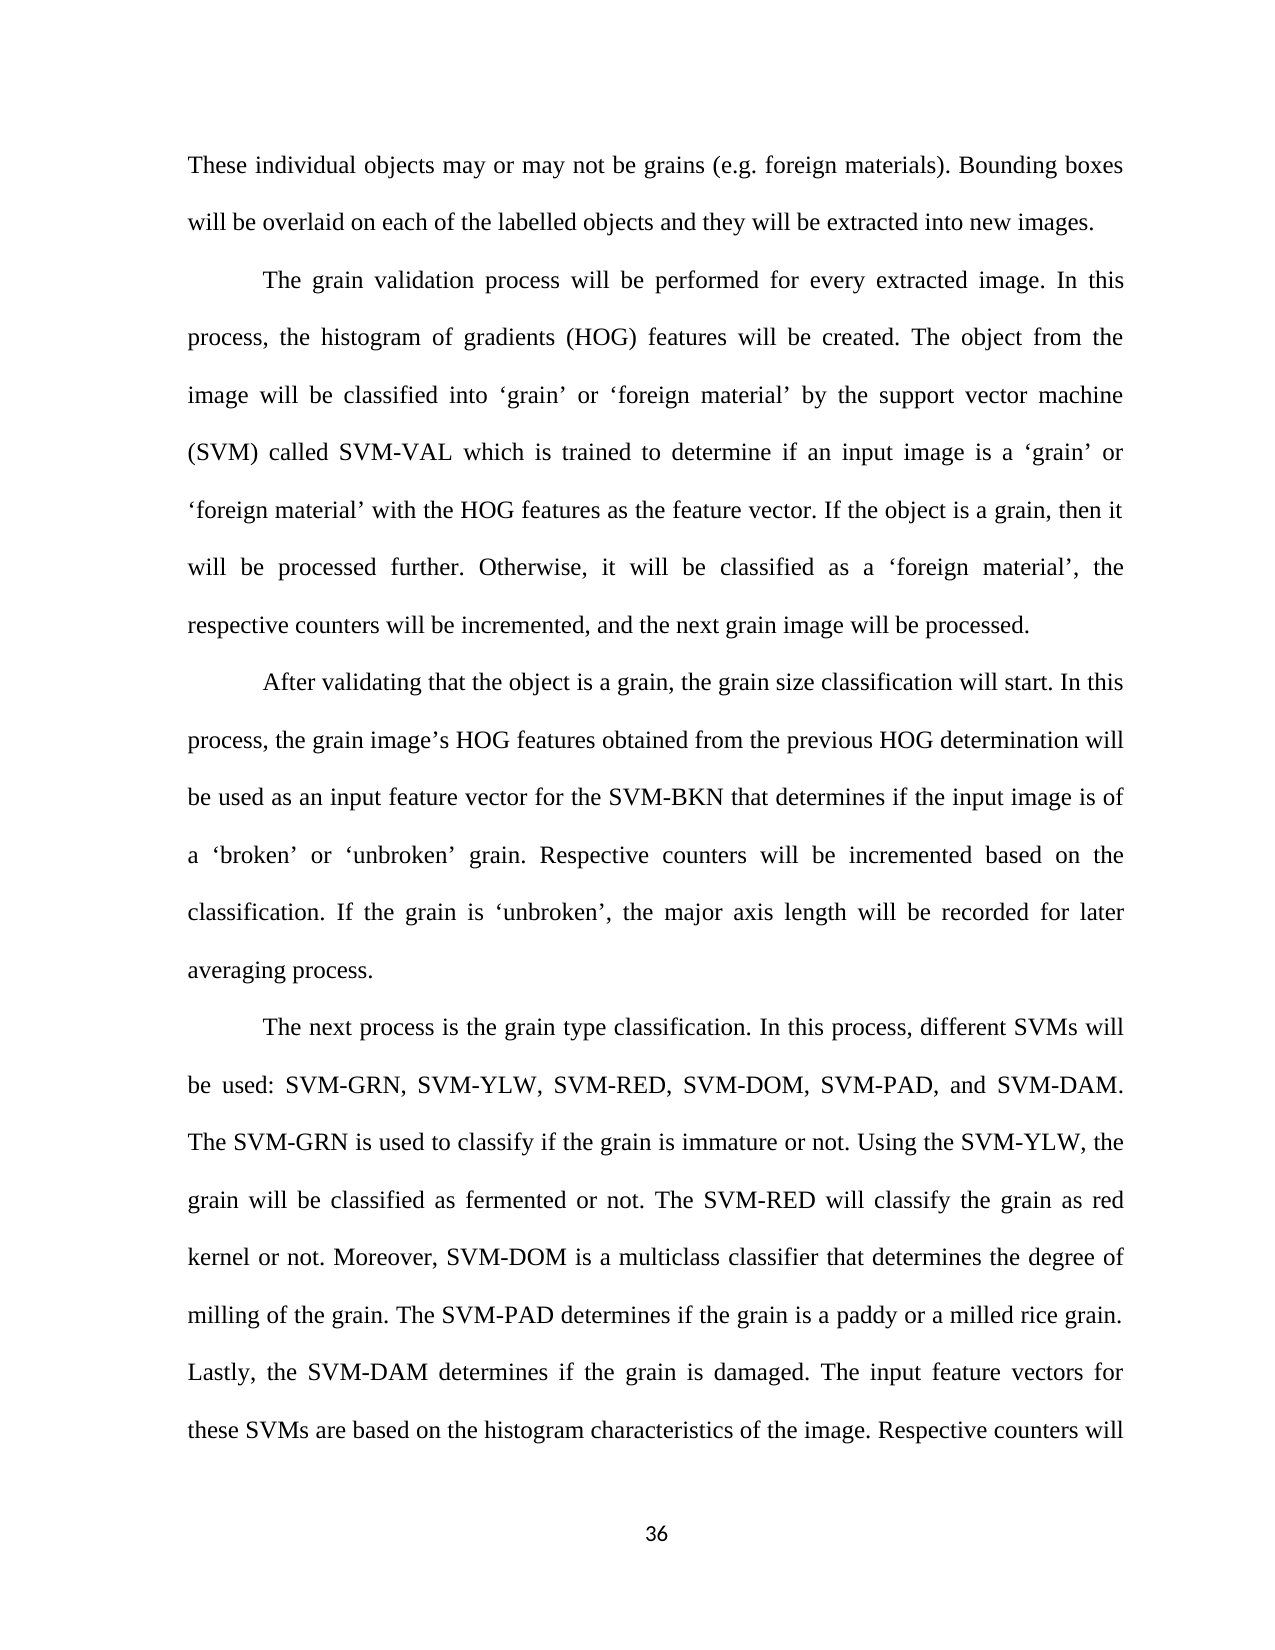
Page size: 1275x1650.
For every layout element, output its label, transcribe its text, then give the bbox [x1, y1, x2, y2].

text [187, 1012, 1125, 1444]
text After validating that the object is a grain, the grain size classification will start. In this process, the grain image’s HOG features obtained from the previous HOG determination will be used as an input feature vector for the SVM-BKN that determines if the input image is of a ‘broken’ or ‘unbroken’ grain. Respective counters will be incremented based on the classification. If the grain is ‘unbroken’, the major axis length will be recorded for later averaging process. [187, 667, 1125, 984]
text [187, 150, 1125, 236]
text The grain validation process will be performed for every extracted image. In this process, the histogram of gradients (HOG) features will be created. The object from the image will be classified into ‘grain’ or ‘foreign material’ by the support vector machine (SVM) called SVM-VAL which is trained to determine if an input image is a ‘grain’ or ‘foreign material’ with the HOG features as the feature vector. If the object is a grain, then it will be processed further. Otherwise, it will be classified as a ‘foreign material’, the respective counters will be incremented, and the next grain image will be processed. [187, 265, 1125, 639]
